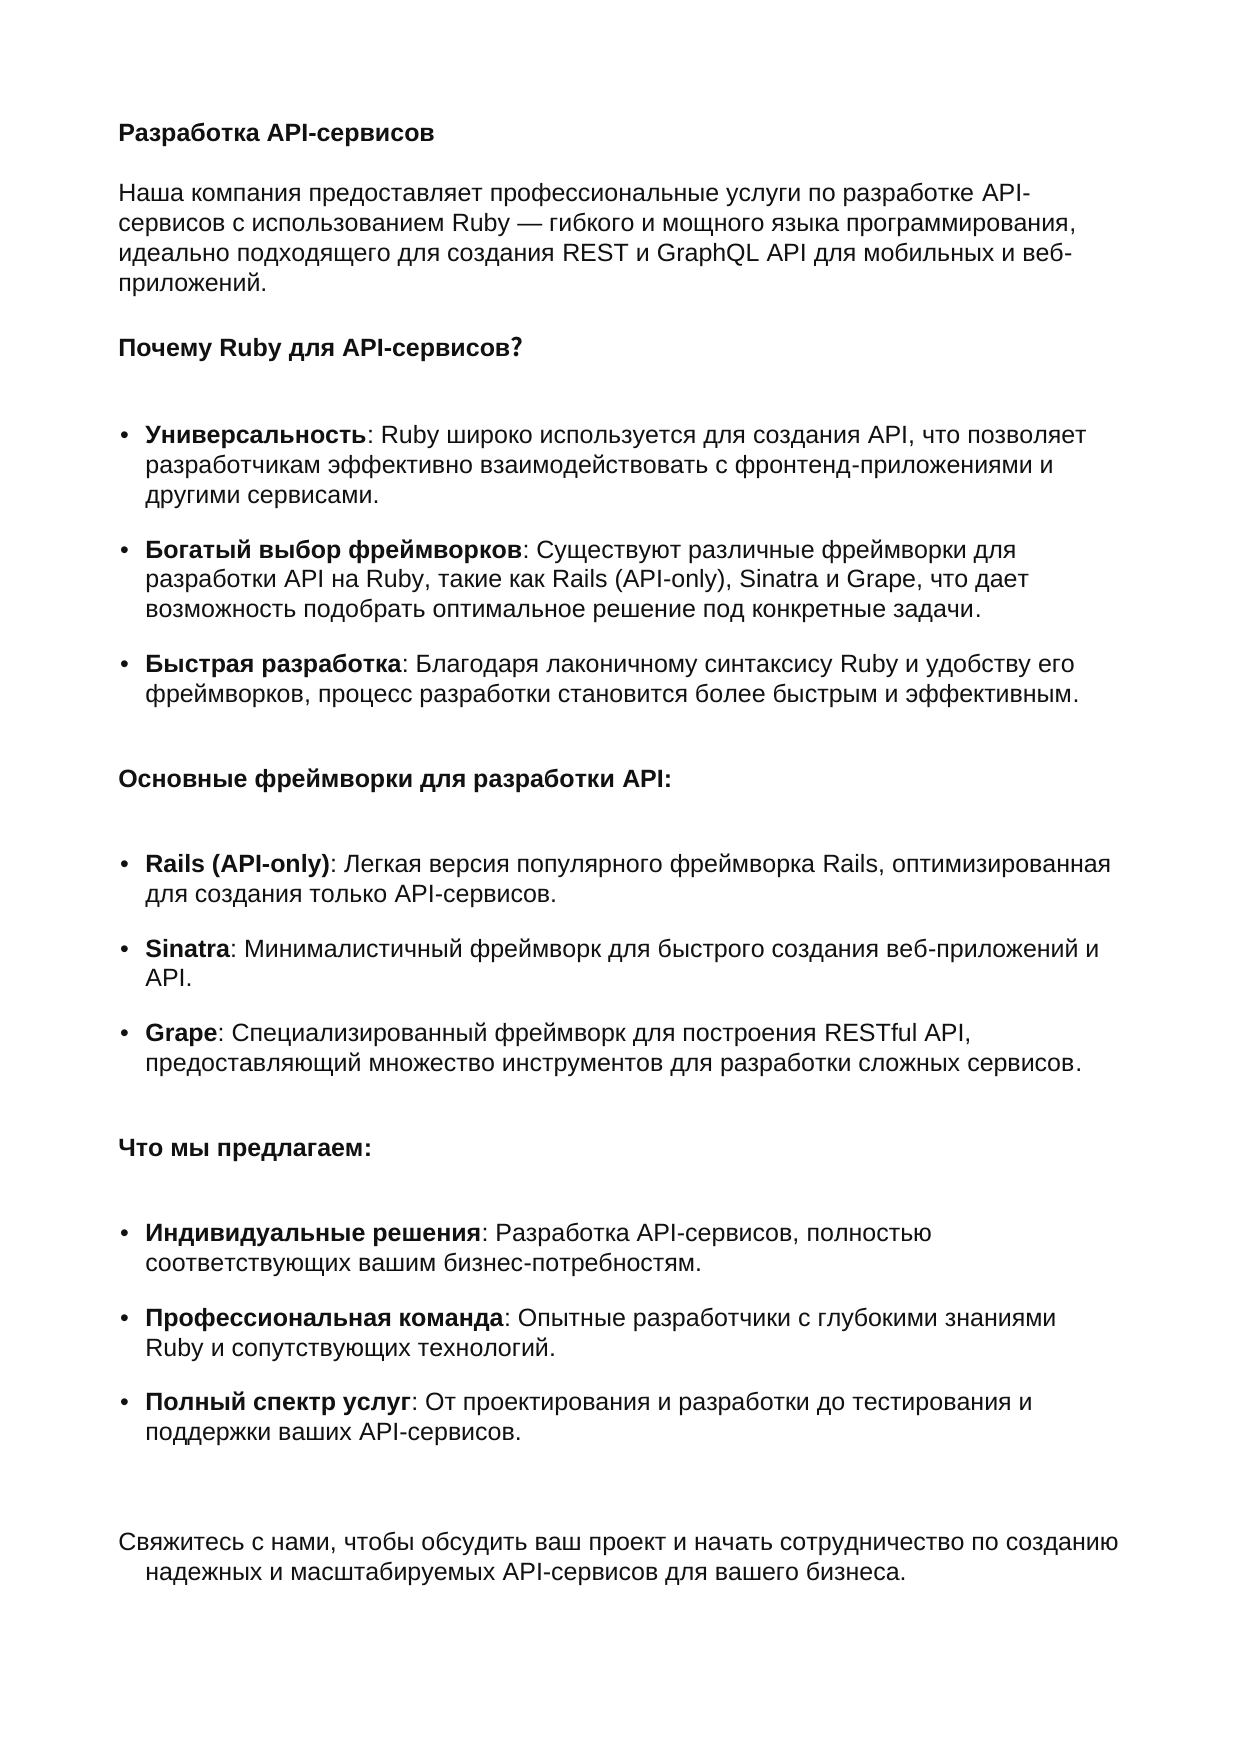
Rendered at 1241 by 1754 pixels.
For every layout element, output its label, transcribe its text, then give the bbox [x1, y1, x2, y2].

text Наша компания предоставляет профессиональные услуги по разработке API-сервисов с использованием Ruby — гибкого и мощного языка программирования, идеально подходящего для создания REST и GraphQL API для мобильных и веб-приложений. [118, 178, 1122, 296]
text • Индивидуальные решения: Разработка API-сервисов, полностью соответствующих вашим бизнес-потребностям. [118, 1218, 1122, 1276]
text • Универсальность: Ruby широко используется для создания API, что позволяет разработчикам эффективно взаимодействовать с фронтенд-приложениями и другими сервисами. [118, 420, 1122, 508]
text • Rails (API-only): Легкая версия популярного фреймворка Rails, оптимизированная для создания только API-сервисов. [118, 849, 1122, 907]
text Свяжитесь с нами, чтобы обсудить ваш проект и начать сотрудничество по созданию надежных и масштабируемых API-сервисов для вашего бизнеса. [118, 1527, 1122, 1586]
text • Grape: Специализированный фреймворк для построения RESTful API, предоставляющий множество инструментов для разработки сложных сервисов. [118, 1018, 1122, 1077]
text Основные фреймворки для разработки API: [118, 764, 1122, 793]
text • Быстрая разработка: Благодаря лаконичному синтаксису Ruby и удобству его фреймворков, процесс разработки становится более быстрым и эффективным. [118, 649, 1122, 708]
text Почему Ruby для API-сервисов? [118, 327, 1122, 364]
text • Богатый выбор фреймворков: Существуют различные фреймворки для разработки API на Ruby, такие как Rails (API-only), Sinatra и Grape, что дает возможность подобрать оптимальное решение под конкретные задачи. [118, 534, 1122, 623]
text • Профессиональная команда: Опытные разработчики с глубокими знаниями Ruby и сопутствующих технологий. [118, 1303, 1122, 1361]
text Что мы предлагаем: [118, 1133, 1122, 1162]
text • Полный спектр услуг: От проектирования и разработки до тестирования и поддержки ваших API-сервисов. [118, 1387, 1122, 1446]
text Разработка API-сервисов [118, 118, 1122, 147]
text • Sinatra: Минималистичный фреймворк для быстрого создания веб-приложений и API. [118, 933, 1122, 992]
